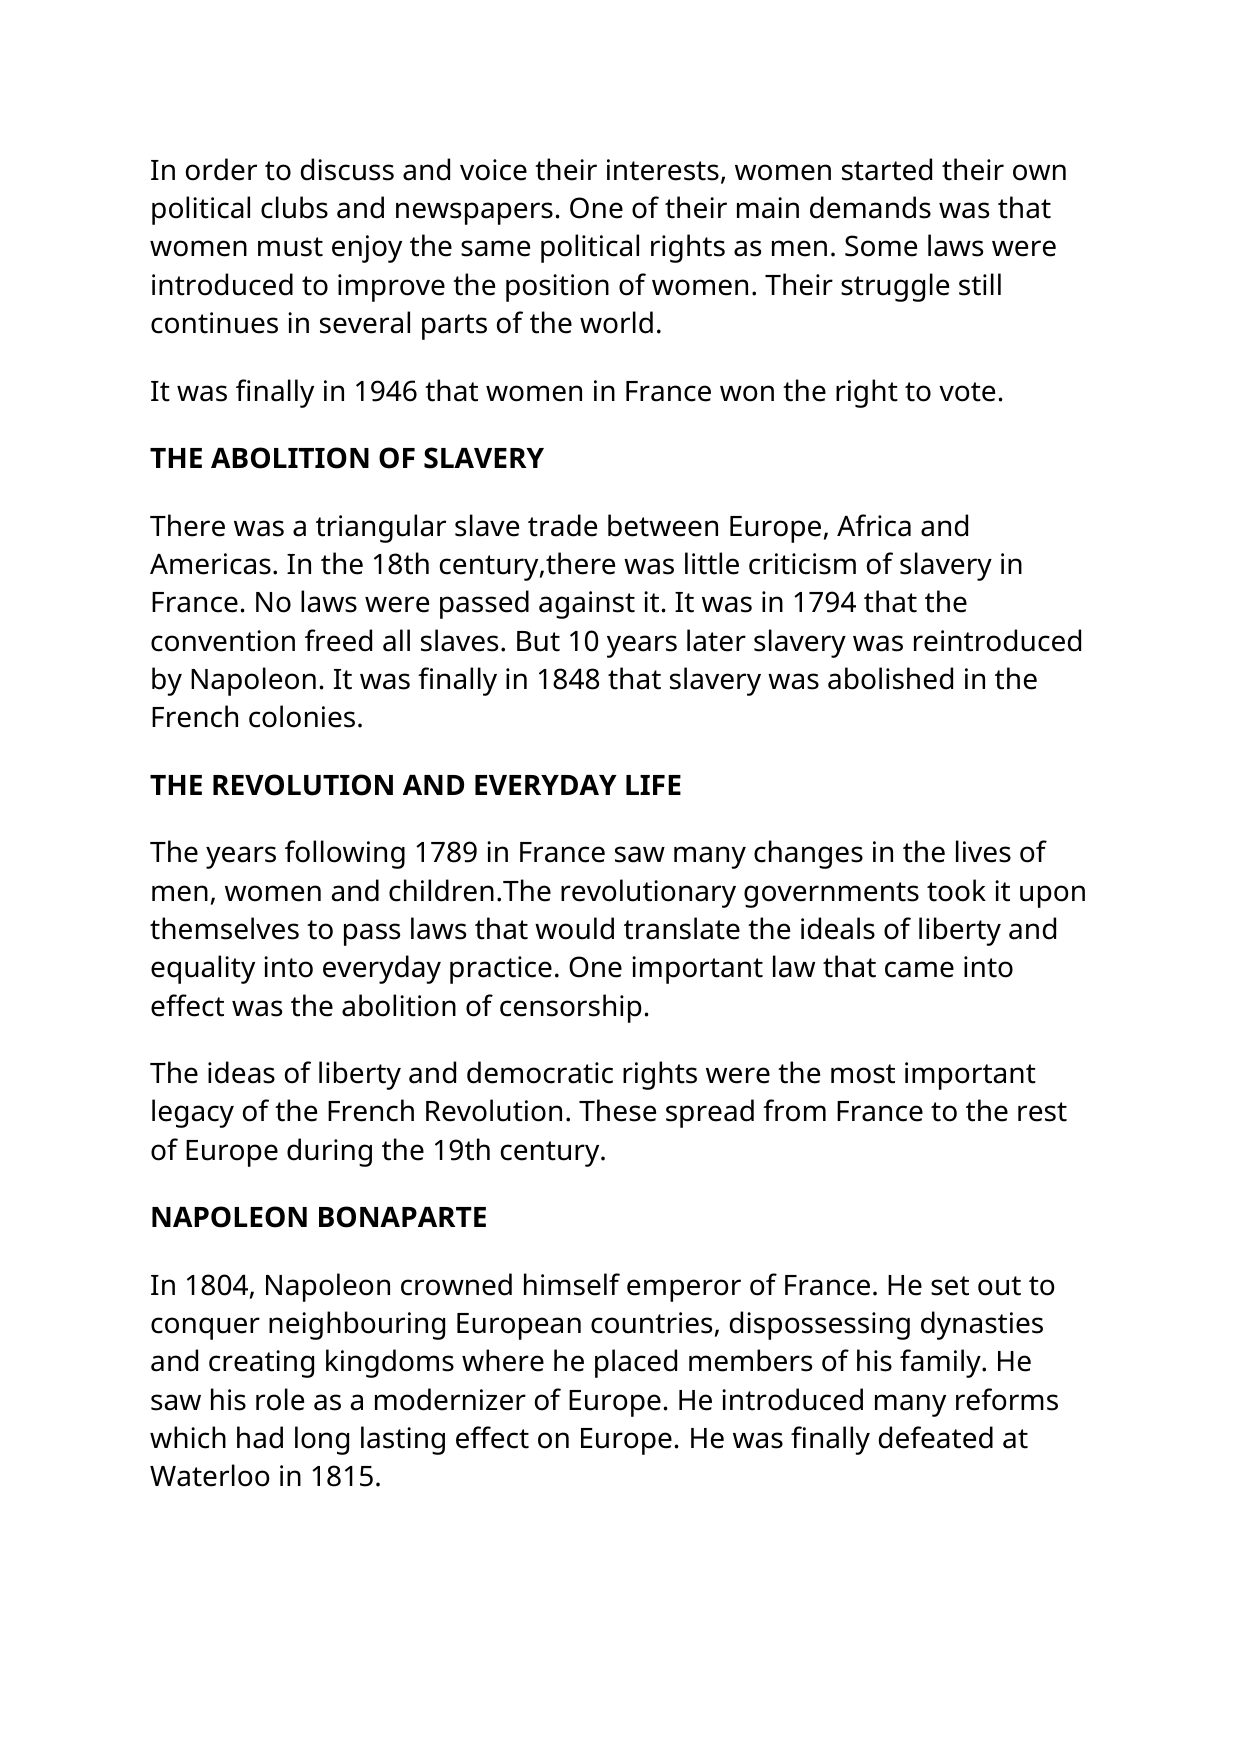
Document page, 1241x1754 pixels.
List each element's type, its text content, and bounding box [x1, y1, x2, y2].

text THE REVOLUTION AND EVERYDAY LIFE [150, 765, 1090, 803]
text THE ABOLITION OF SLAVERY [150, 438, 1090, 477]
text There was a triangular slave trade between Europe, Africa and Americas. In the 18th century,there was little criticism of slavery in France. No laws were passed against it. It was in 1794 that the convention freed all slaves. But 10 years later slavery was reintroduced by Napoleon. It was finally in 1848 that slavery was abolished in the French colonies. [150, 506, 1090, 736]
text The ideas of liberty and democratic rights were the most important legacy of the French Revolution. These spread from France to the rest of Europe during the 19th century. [150, 1053, 1090, 1168]
text NAPOLEON BONAPARTE [150, 1197, 1090, 1236]
text It was finally in 1946 that women in France won the right to vote. [150, 371, 1090, 409]
text The years following 1789 in France saw many changes in the lives of men, women and children.The revolutionary governments took it upon themselves to pass laws that would translate the ideals of liberty and equality into everyday practice. One important law that came into effect was the abolition of censorship. [150, 832, 1090, 1024]
text In 1804, Napoleon crowned himself emperor of France. He set out to conquer neighbouring European countries, dispossessing dynasties and creating kingdoms where he placed members of his family. He saw his role as a modernizer of Europe. He introduced many reforms which had long lasting effect on Europe. He was finally defeated at Waterloo in 1815. [150, 1265, 1090, 1495]
text In order to discuss and voice their interests, women started their own political clubs and newspapers. One of their main demands was that women must enjoy the same political rights as men. Some laws were introduced to improve the position of women. Their struggle still continues in several parts of the world. [150, 150, 1090, 342]
